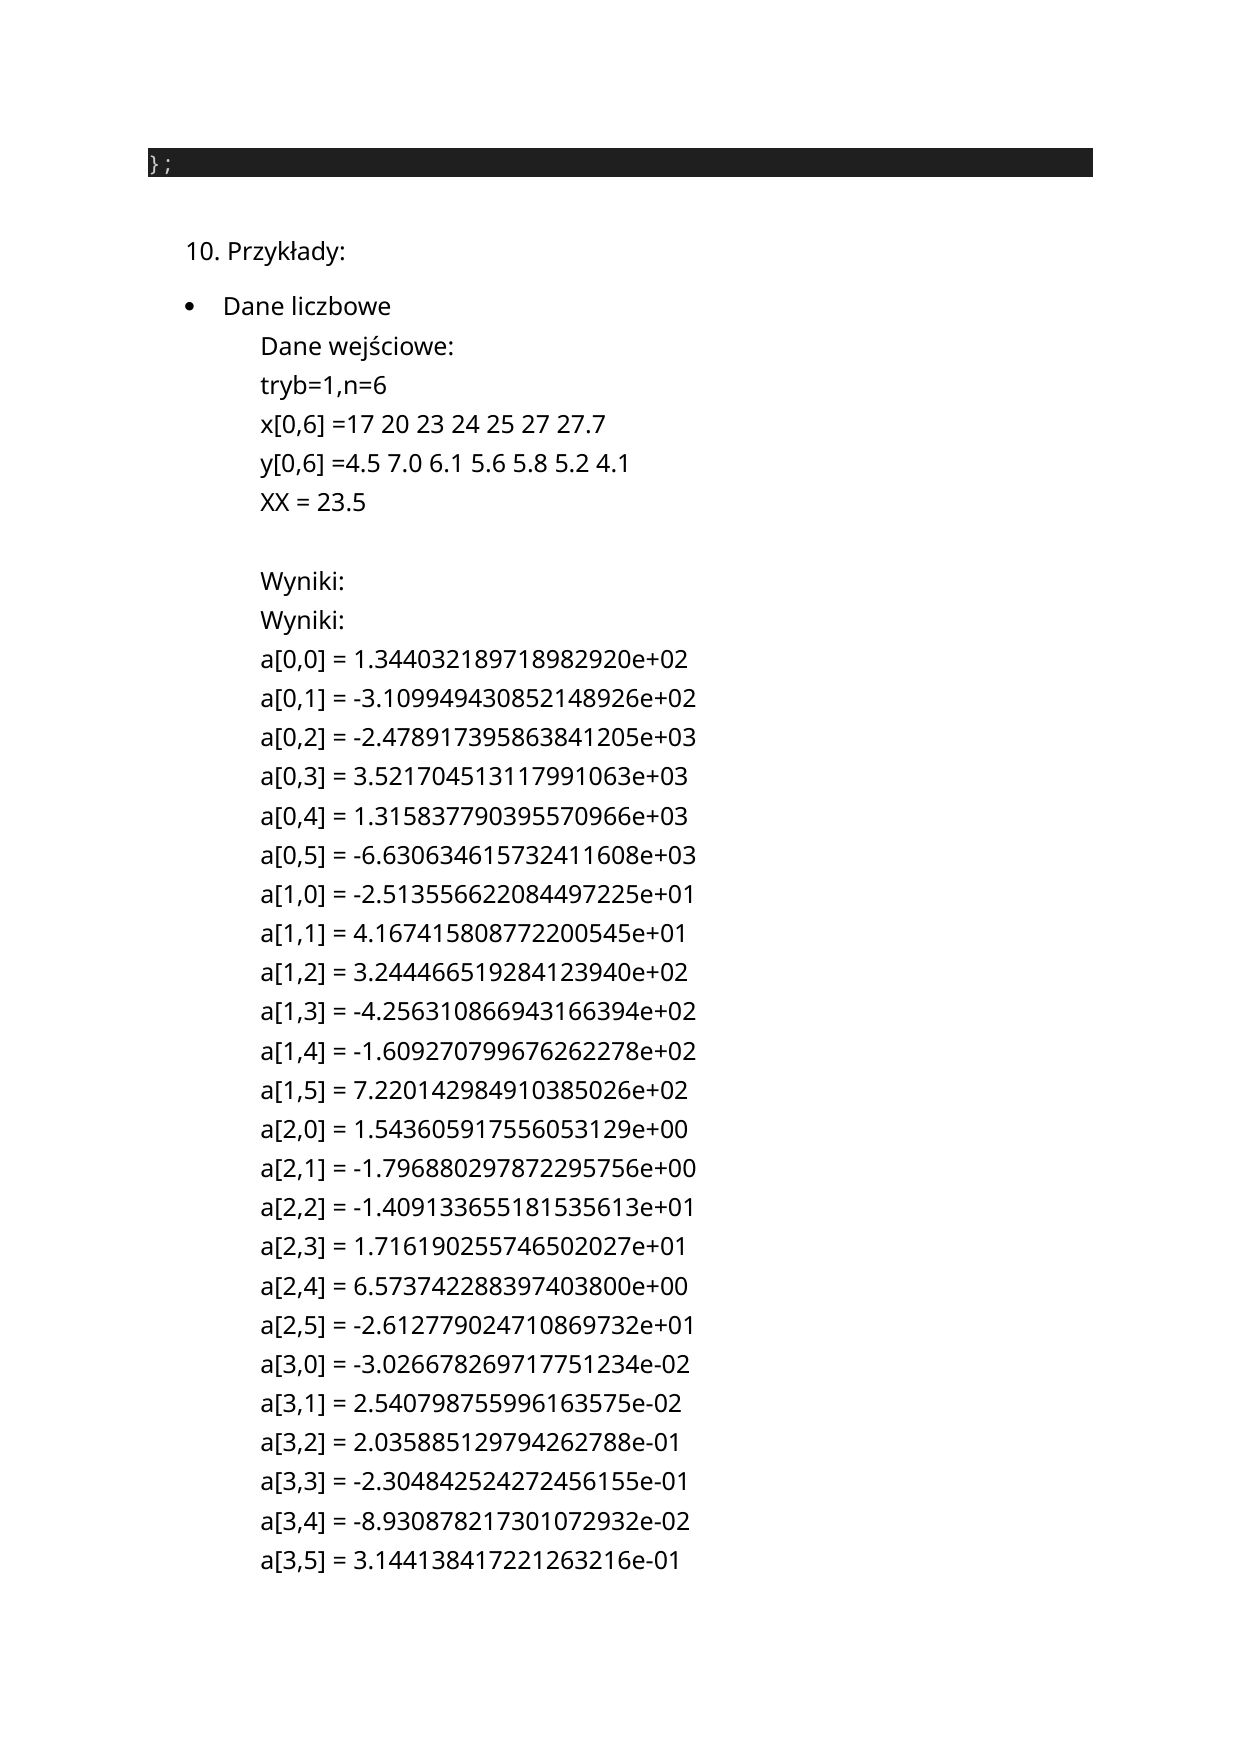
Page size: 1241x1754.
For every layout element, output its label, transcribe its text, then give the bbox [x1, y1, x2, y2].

list a[2,0] = 1.543605917556053129e+00 [260, 1112, 1093, 1146]
list a[0,3] = 3.521704513117991063e+03 [260, 759, 1093, 793]
list a[3,1] = 2.540798755996163575e-02 [260, 1386, 1093, 1420]
list a[1,5] = 7.220142984910385026e+02 [260, 1072, 1093, 1106]
list a[0,0] = 1.344032189718982920e+02 [260, 642, 1093, 676]
list a[3,3] = -2.304842524272456155e-01 [260, 1464, 1093, 1498]
list Dane wejściowe: [260, 328, 1093, 362]
list x[0,6] =17 20 23 24 25 27 27.7 [260, 407, 1093, 441]
list a[2,1] = -1.796880297872295756e+00 [260, 1151, 1093, 1185]
list a[3,4] = -8.930878217301072932e-02 [260, 1503, 1093, 1537]
list a[0,2] = -2.478917395863841205e+03 [260, 720, 1093, 754]
list Wyniki: [260, 563, 1093, 597]
list y[0,6] =4.5 7.0 6.1 5.6 5.8 5.2 4.1 [260, 446, 1093, 480]
list a[1,2] = 3.244466519284123940e+02 [260, 955, 1093, 989]
list a[1,4] = -1.609270799676262278e+02 [260, 1033, 1093, 1067]
list a[2,4] = 6.573742288397403800e+00 [260, 1268, 1093, 1302]
list a[2,2] = -1.409133655181535613e+01 [260, 1190, 1093, 1224]
list Wyniki: [260, 602, 1093, 636]
list a[3,0] = -3.026678269717751234e-02 [260, 1347, 1093, 1381]
list a[1,1] = 4.167415808772200545e+01 [260, 916, 1093, 950]
list a[2,3] = 1.716190255746502027e+01 [260, 1229, 1093, 1263]
list a[3,2] = 2.035885129794262788e-01 [260, 1425, 1093, 1459]
list a[0,4] = 1.315837790395570966e+03 [260, 798, 1093, 832]
list a[1,0] = -2.513556622084497225e+01 [260, 877, 1093, 911]
list a[0,5] = -6.630634615732411608e+03 [260, 837, 1093, 871]
list a[1,3] = -4.256310866943166394e+02 [260, 994, 1093, 1028]
list XX = 23.5 [260, 485, 1093, 519]
list a[2,5] = -2.612779024710869732e+01 [260, 1307, 1093, 1341]
list Dane liczbowe [185, 289, 1093, 323]
list tryb=1,n=6 [260, 367, 1093, 401]
list a[3,5] = 3.144138417221263216e-01 [260, 1542, 1093, 1576]
text 10. Przykłady: [185, 233, 1093, 267]
text }; [148, 148, 1093, 177]
list a[0,1] = -3.109949430852148926e+02 [260, 681, 1093, 715]
